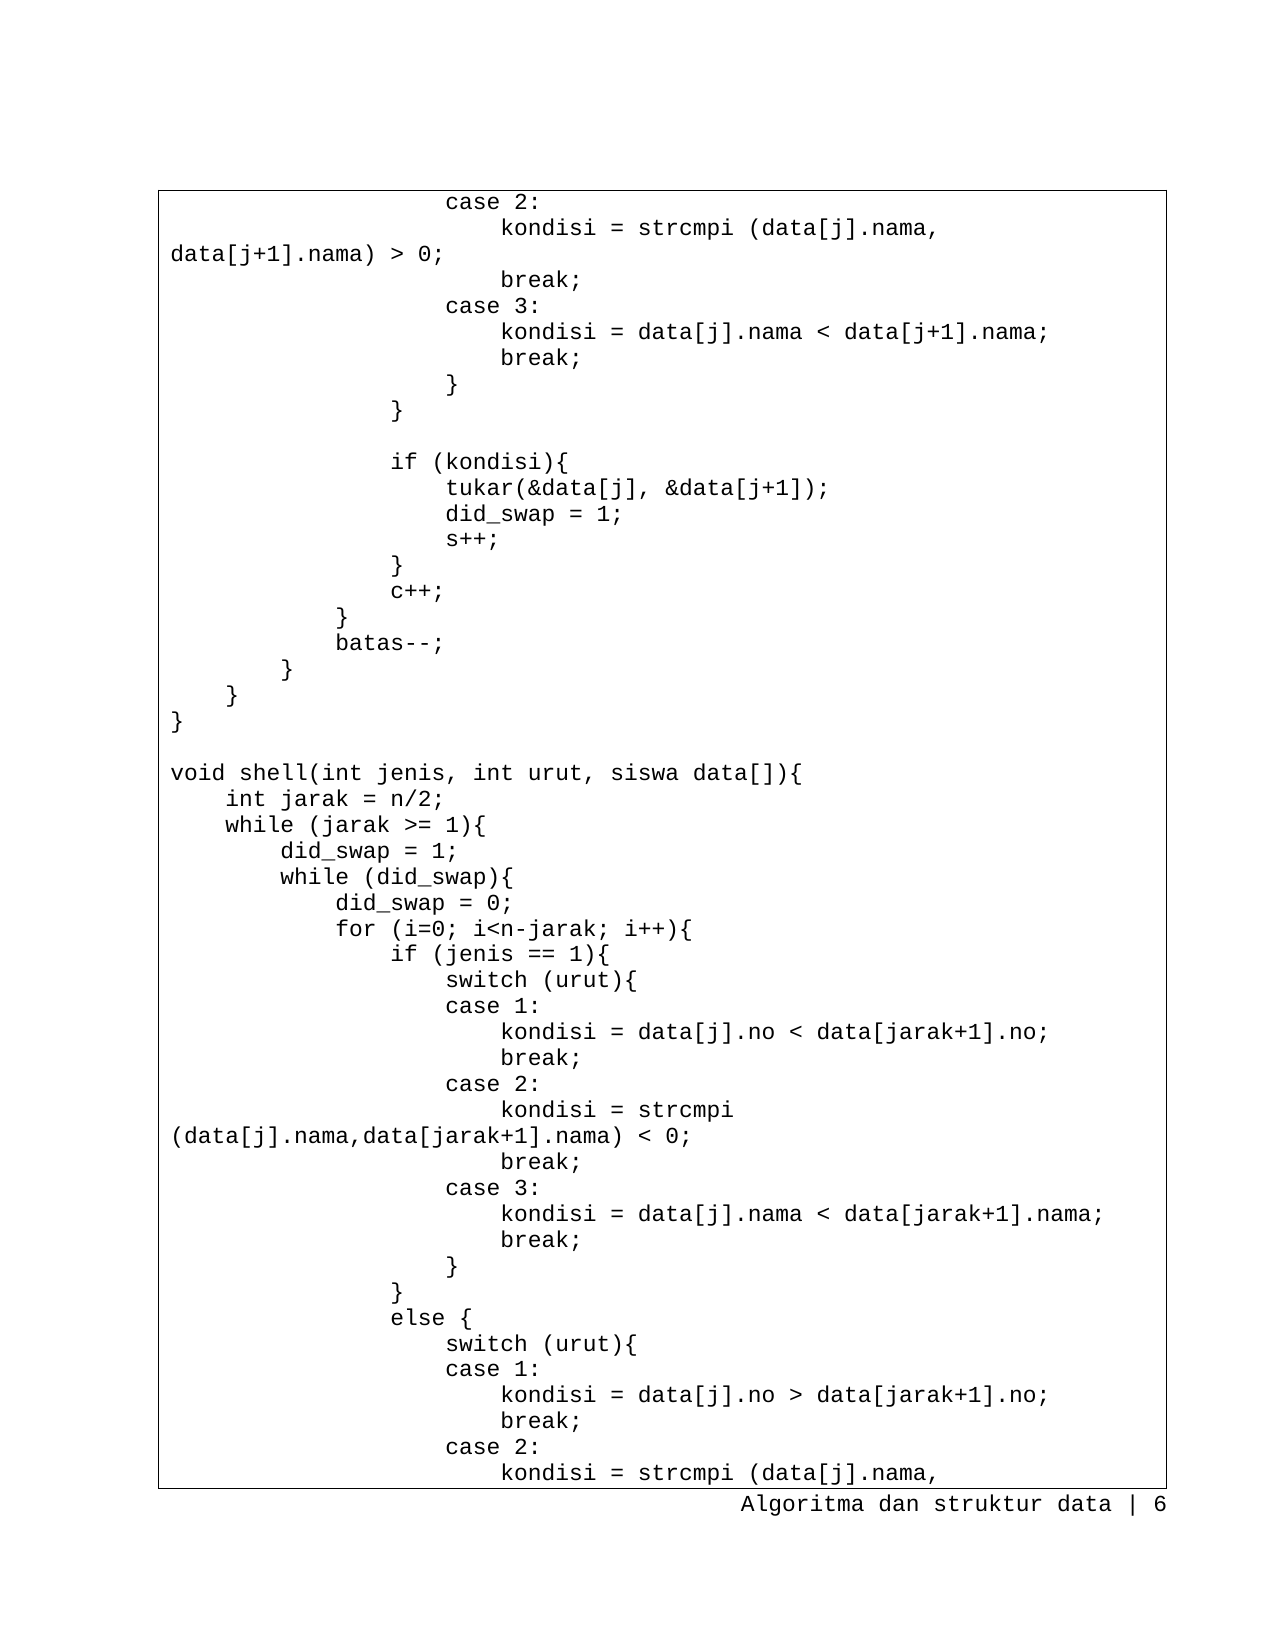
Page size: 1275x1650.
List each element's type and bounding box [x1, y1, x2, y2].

table_header [159, 191, 1166, 1487]
